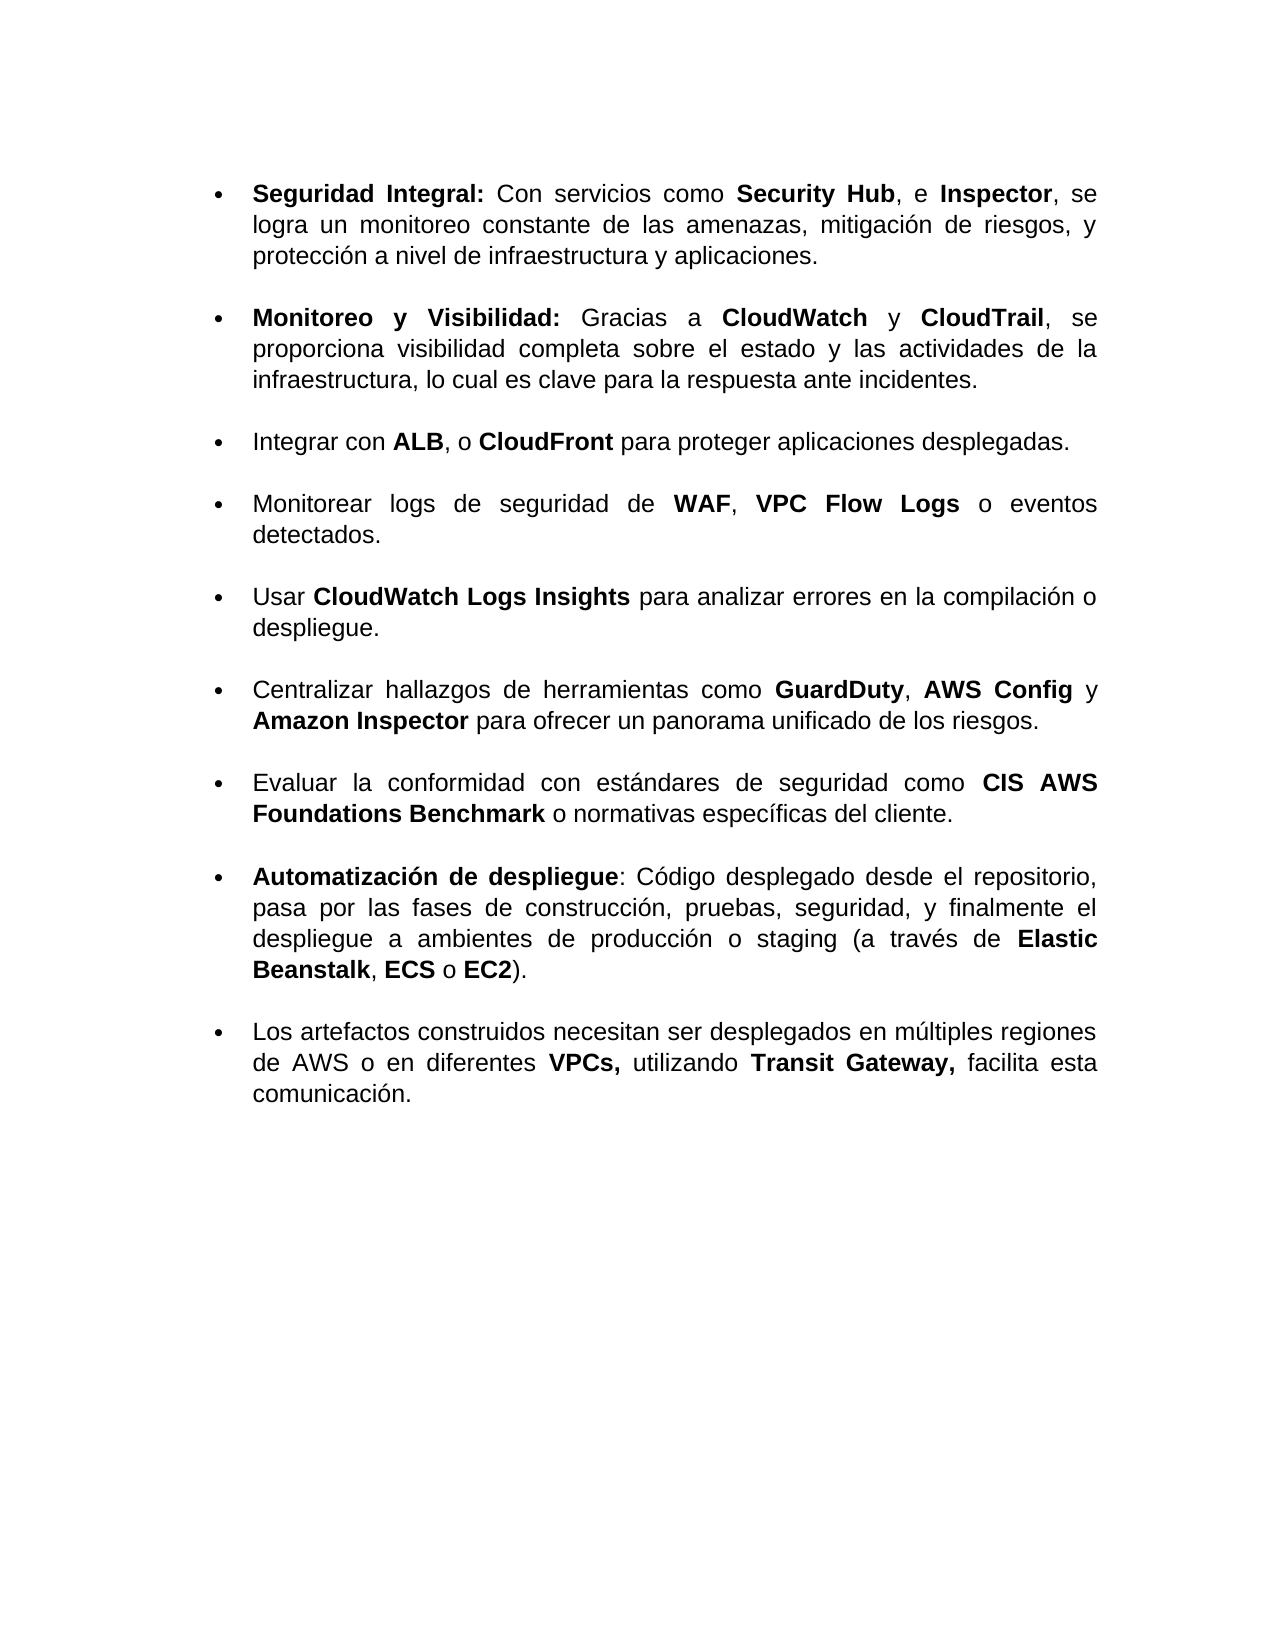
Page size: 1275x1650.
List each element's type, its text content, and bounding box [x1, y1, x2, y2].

list Automatización de despliegue: Código desplegado desde el repositorio, pasa por las fases de construcción, pruebas, seguridad, y finalmente el despliegue a ambientes de producción o staging (a través de Elastic Beanstalk, ECS o EC2). [215, 862, 1098, 983]
list Evaluar la conformidad con estándares de seguridad como CIS AWS Foundations Benchmark o normativas específicas del cliente. [215, 768, 1098, 828]
list Integrar con ALB, o CloudFront para proteger aplicaciones desplegadas. [215, 427, 1098, 456]
list Centralizar hallazgos de herramientas como GuardDuty, AWS Config y Amazon Inspector para ofrecer un panorama unificado de los riesgos. [215, 675, 1098, 735]
list Usar CloudWatch Logs Insights para analizar errores en la compilación o despliegue. [215, 582, 1098, 642]
list Los artefactos construidos necesitan ser desplegados en múltiples regiones de AWS o en diferentes VPCs, utilizando Transit Gateway, facilita esta comunicación. [215, 1017, 1098, 1108]
list Monitorear logs de seguridad de WAF, VPC Flow Logs o eventos detectados. [215, 489, 1098, 549]
list Seguridad Integral: Con servicios como Security Hub, e Inspector, se logra un monitoreo constante de las amenazas, mitigación de riesgos, y protección a nivel de infraestructura y aplicaciones. [215, 179, 1098, 269]
list Monitoreo y Visibilidad: Gracias a CloudWatch y CloudTrail, se proporciona visibilidad completa sobre el estado y las actividades de la infraestructura, lo cual es clave para la respuesta ante incidentes. [215, 303, 1098, 394]
